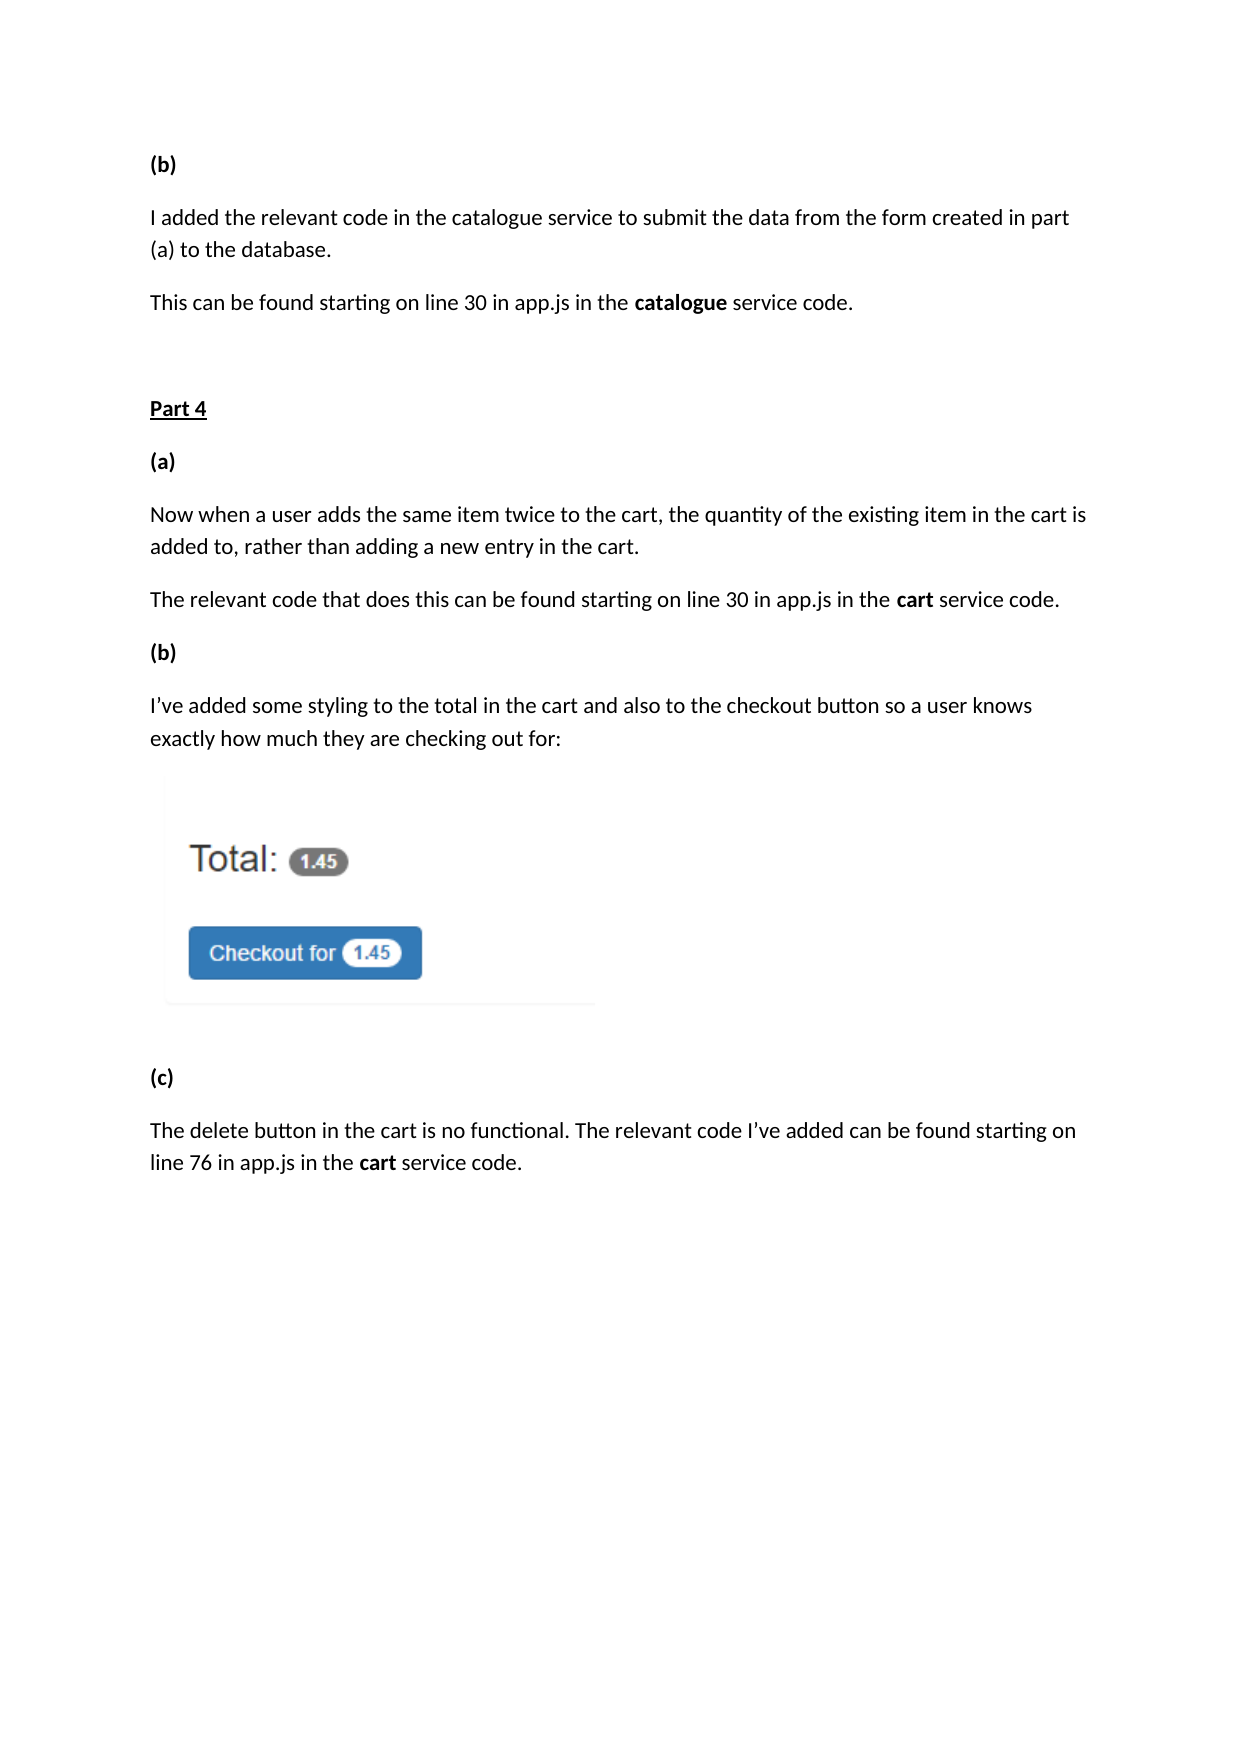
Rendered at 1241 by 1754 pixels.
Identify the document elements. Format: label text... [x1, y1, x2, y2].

text Now when a user adds the same item twice to the cart, the quantity of the existing item in the cart is added to, rather than adding a new entry in the cart. [150, 500, 1090, 561]
text The delete button in the cart is no functional. The relevant code I’ve added can be found starting on line 76 in app.js in the cart service code. [150, 1116, 1090, 1176]
text This can be found starting on line 30 in app.js in the catalogue service code. [150, 288, 1090, 316]
text (c) [150, 1063, 1090, 1091]
picture [150, 776, 596, 1038]
text The relevant code that does this can be found starting on line 30 in app.js in the cart service code. [150, 586, 1090, 613]
text (a) [150, 447, 1090, 475]
text Part 4 [150, 394, 1090, 422]
text I’ve added some styling to the total in the cart and also to the checkout button so a user knows exactly how much they are checking out for: [150, 692, 1090, 752]
text (b) [150, 638, 1090, 667]
text (b) [150, 150, 1090, 178]
text I added the relevant code in the catalogue service to submit the data from the form created in part (a) to the database. [150, 203, 1090, 263]
